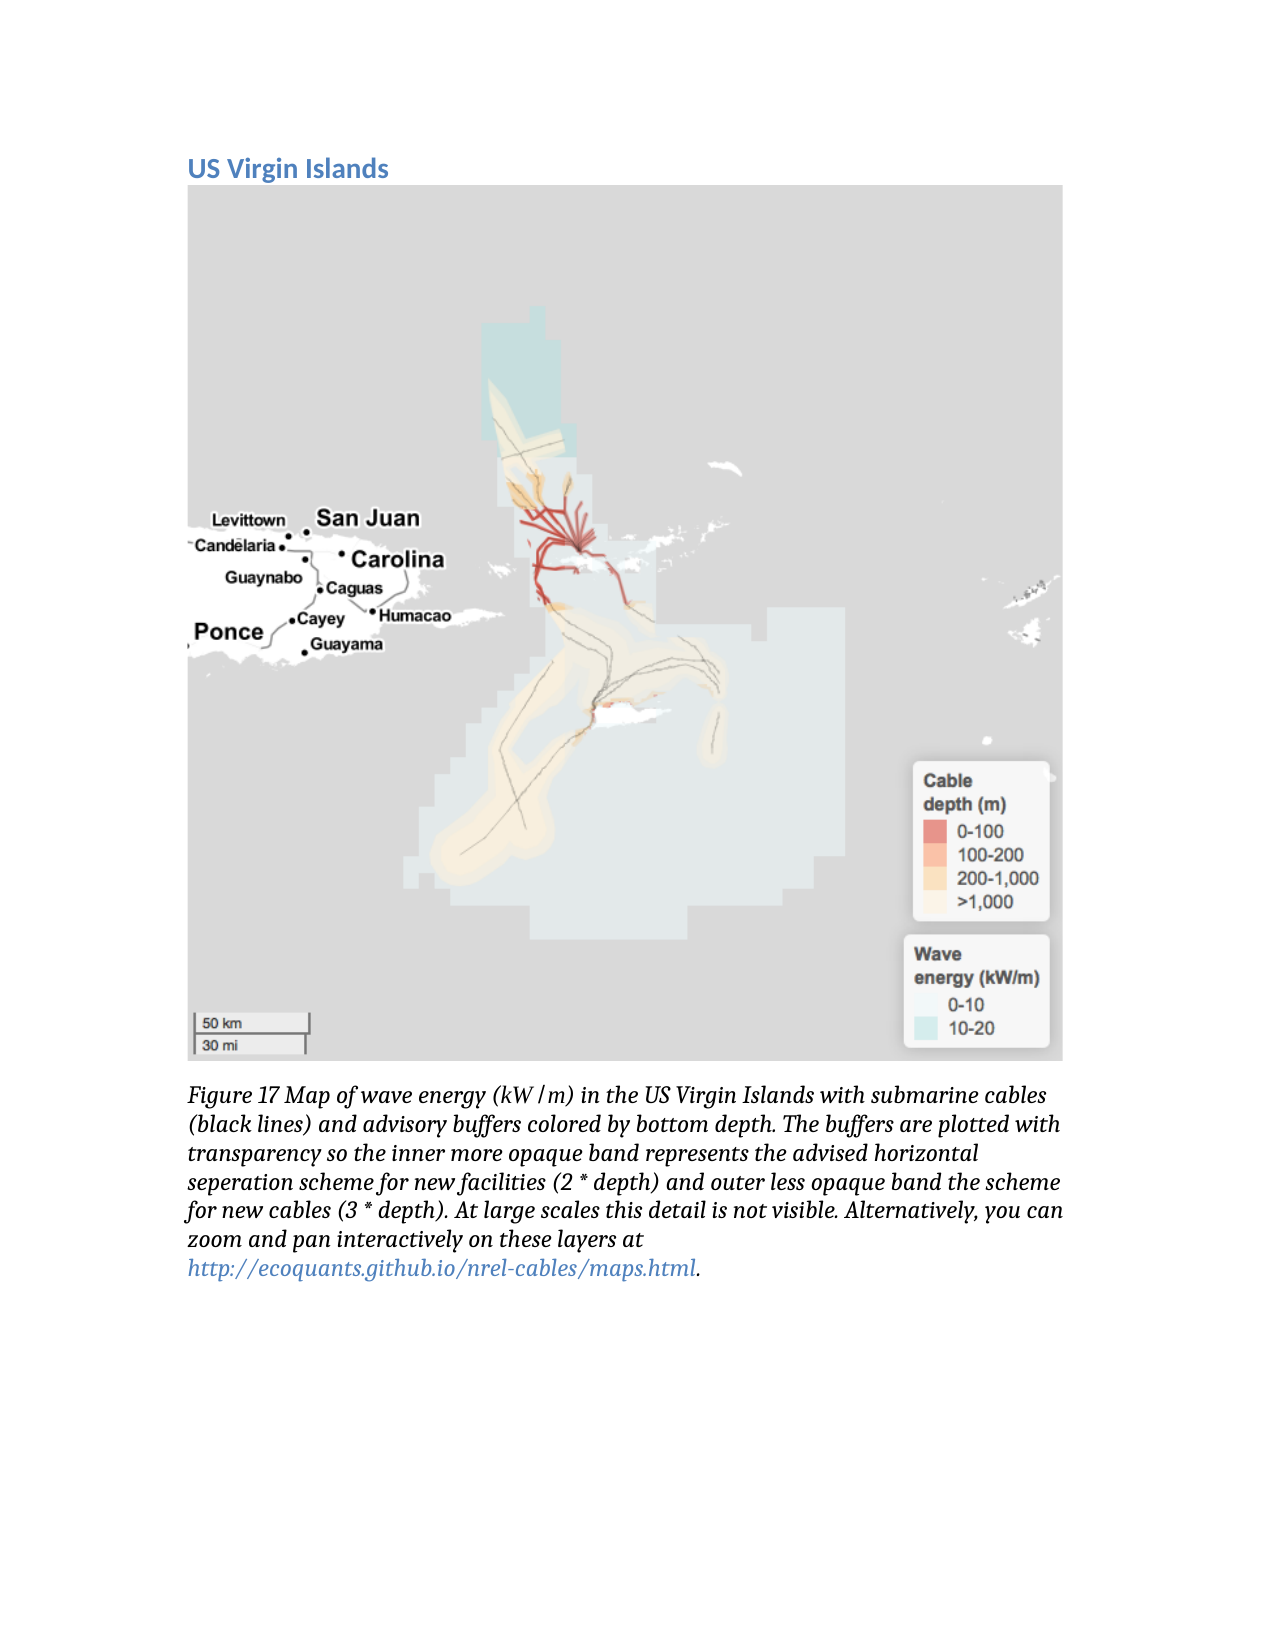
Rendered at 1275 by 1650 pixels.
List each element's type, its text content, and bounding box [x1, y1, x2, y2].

picture [187, 185, 1063, 1061]
text Figure 17 Map of wave energy () in the US Virgin Islands with submarine cables (black lines) and advisory buffers colored by bottom depth. The buffers are plotted with transparency so the inner more opaque band represents the advised horizontal seperation scheme for new facilities (2 * depth) and outer less opaque band the scheme for new cables (3 * depth). At large scales this detail is not visible. Alternatively, you can zoom and pan interactively on these layers at http://ecoquants.github.io/nrel-cables/maps.html. [187, 1081, 1087, 1283]
subtitle US Virgin Islands [187, 150, 1087, 186]
